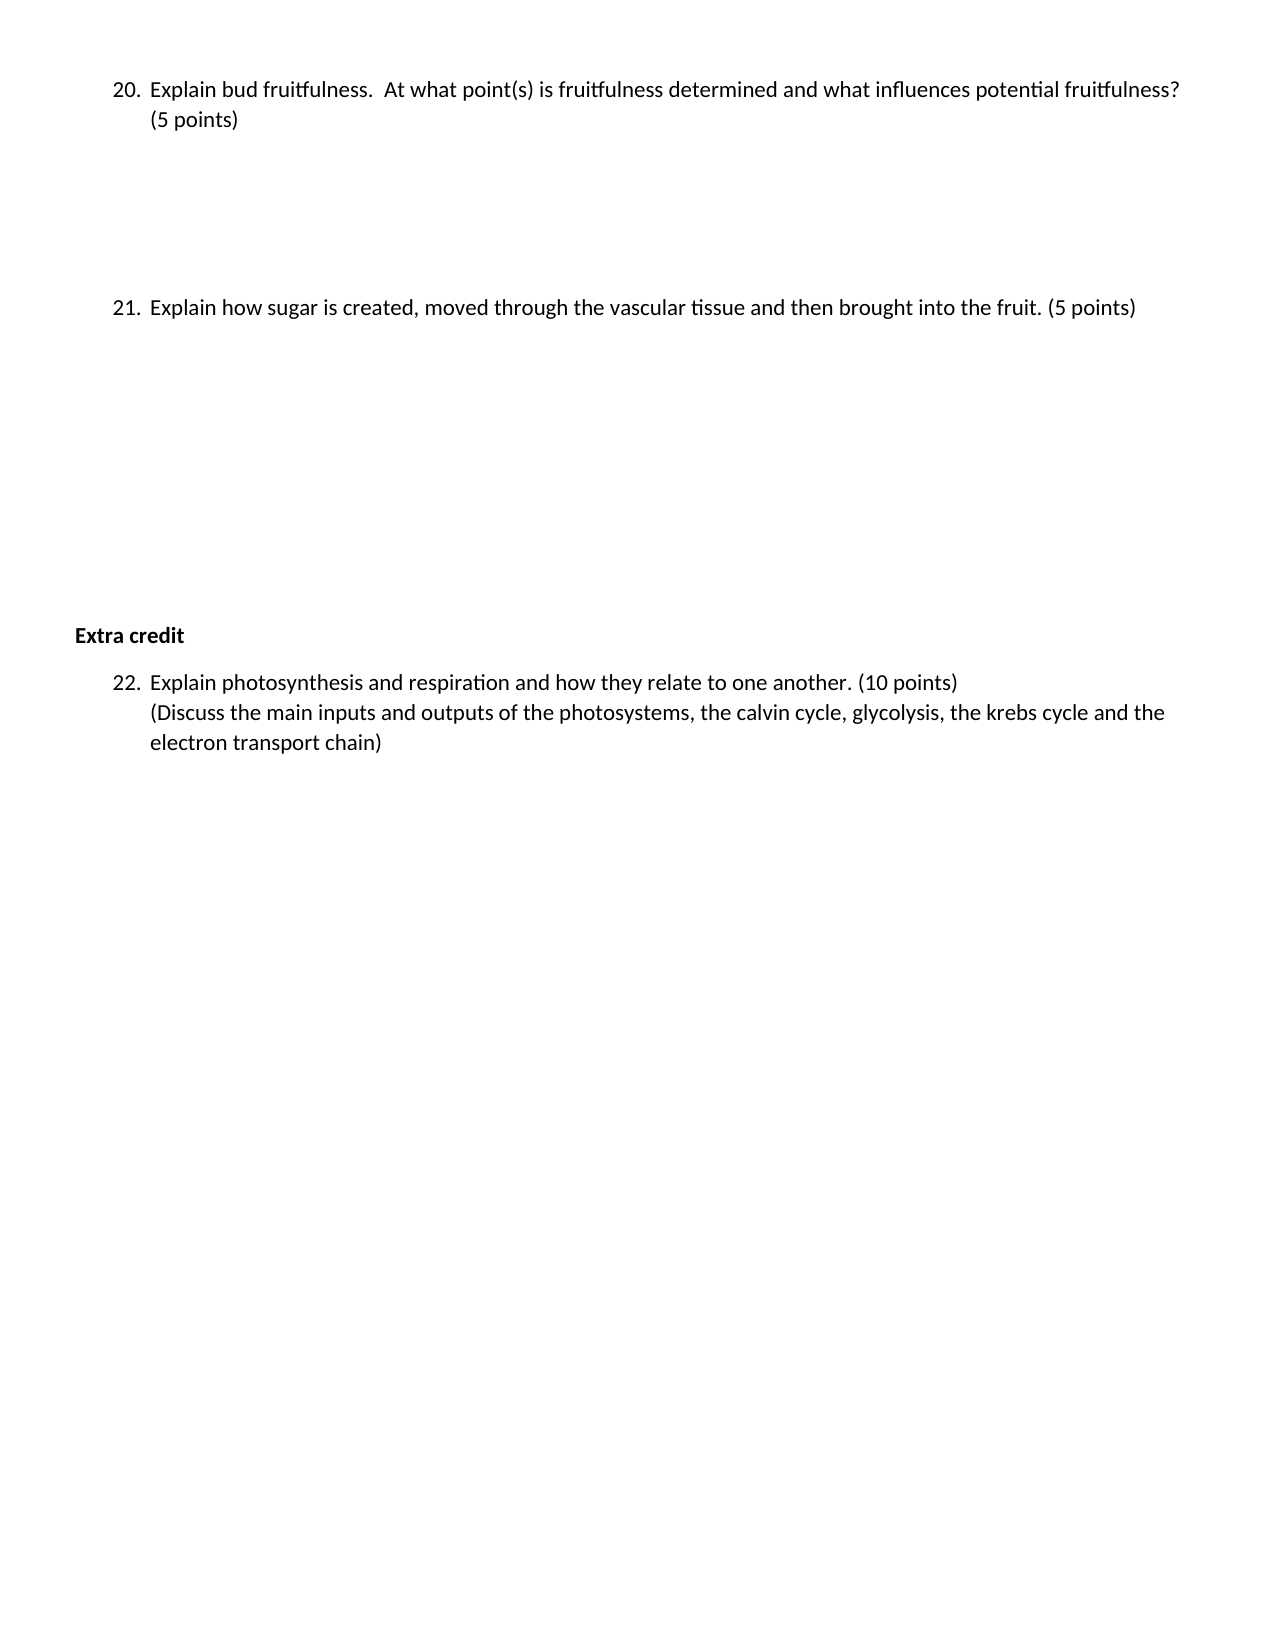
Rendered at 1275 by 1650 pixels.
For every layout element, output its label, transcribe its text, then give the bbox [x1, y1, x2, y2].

list Explain bud fruitfulness. At what point(s) is fruitfulness determined and what influences potential fruitfulness? (5 points) [112, 75, 1200, 133]
list (Discuss the main inputs and outputs of the photosystems, the calvin cycle, glycolysis, the krebs cycle and the electron transport chain) [150, 698, 1200, 756]
list Explain how sugar is created, moved through the vascular tissue and then brought into the fruit. (5 points) [112, 293, 1200, 321]
text Extra credit [75, 621, 1200, 649]
list Explain photosynthesis and respiration and how they relate to one another. (10 points) [112, 668, 1200, 696]
